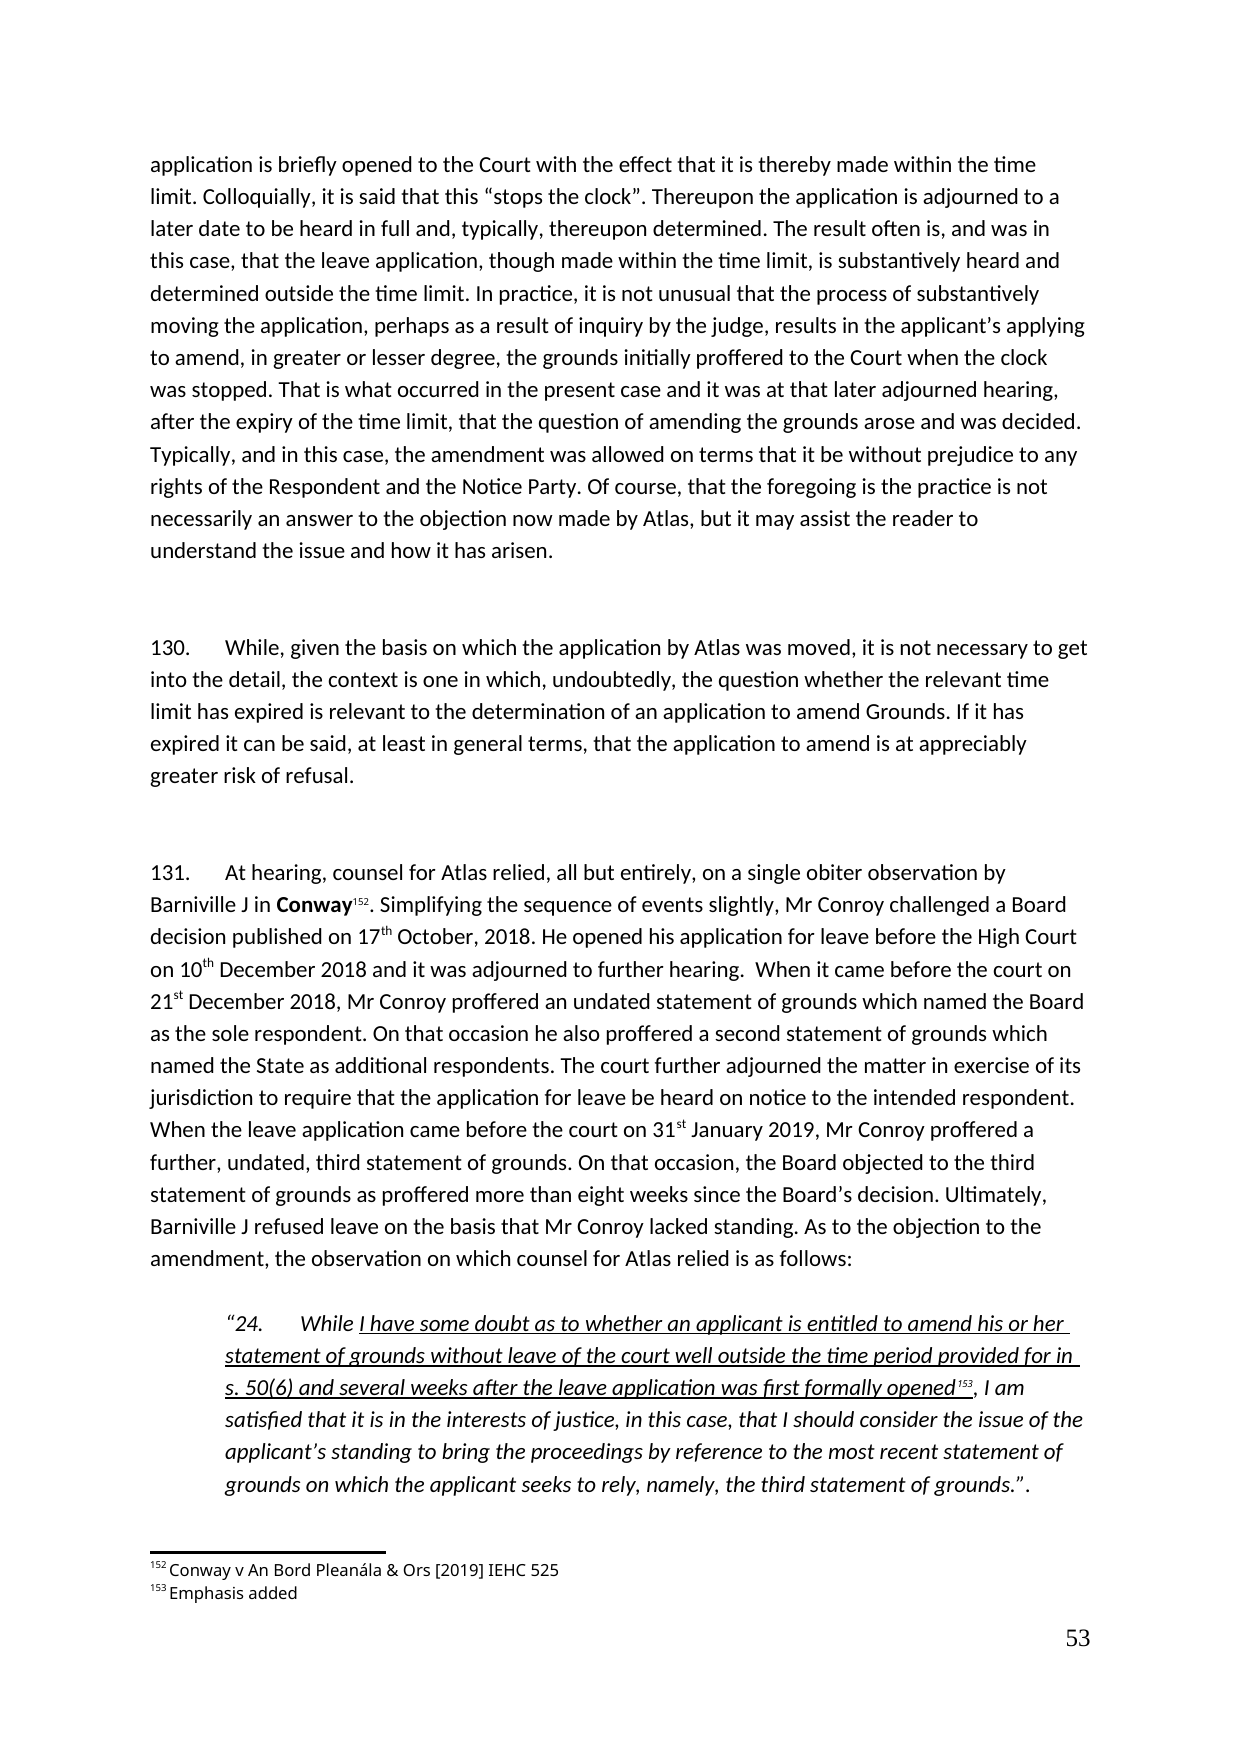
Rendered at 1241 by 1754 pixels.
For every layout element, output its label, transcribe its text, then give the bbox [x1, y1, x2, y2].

text “24. While I have some doubt as to whether an applicant is entitled to amend his or her statement of grounds without leave of the court well outside the time period provided for in s. 50(6) and several weeks after the leave application was first formally opened, I am satisfied that it is in the interests of justice, in this case, that I should consider the issue of the applicant’s standing to bring the proceedings by reference to the most recent statement of grounds on which the applicant seeks to rely, namely, the third statement of grounds.”. [225, 1309, 1090, 1498]
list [150, 150, 1090, 564]
list At hearing, counsel for Atlas relied, all but entirely, on a single obiter observation by Barniville J in Conway. Simplifying the sequence of events slightly, Mr Conroy challenged a Board decision published on 17th October, 2018. He opened his application for leave before the High Court on 10th December 2018 and it was adjourned to further hearing. When it came before the court on 21st December 2018, Mr Conroy proffered an undated statement of grounds which named the Board as the sole respondent. On that occasion he also proffered a second statement of grounds which named the State as additional respondents. The court further adjourned the matter in exercise of its jurisdiction to require that the application for leave be heard on notice to the intended respondent. When the leave application came before the court on 31st January 2019, Mr Conroy proffered a further, undated, third statement of grounds. On that occasion, the Board objected to the third statement of grounds as proffered more than eight weeks since the Board’s decision. Ultimately, Barniville J refused leave on the basis that Mr Conroy lacked standing. As to the objection to the amendment, the observation on which counsel for Atlas relied is as follows: [150, 858, 1090, 1272]
list While, given the basis on which the application by Atlas was moved, it is not necessary to get into the detail, the context is one in which, undoubtedly, the question whether the relevant time limit has expired is relevant to the determination of an application to amend Grounds. If it has expired it can be said, at least in general terms, that the application to amend is at appreciably greater risk of refusal. [150, 633, 1090, 789]
